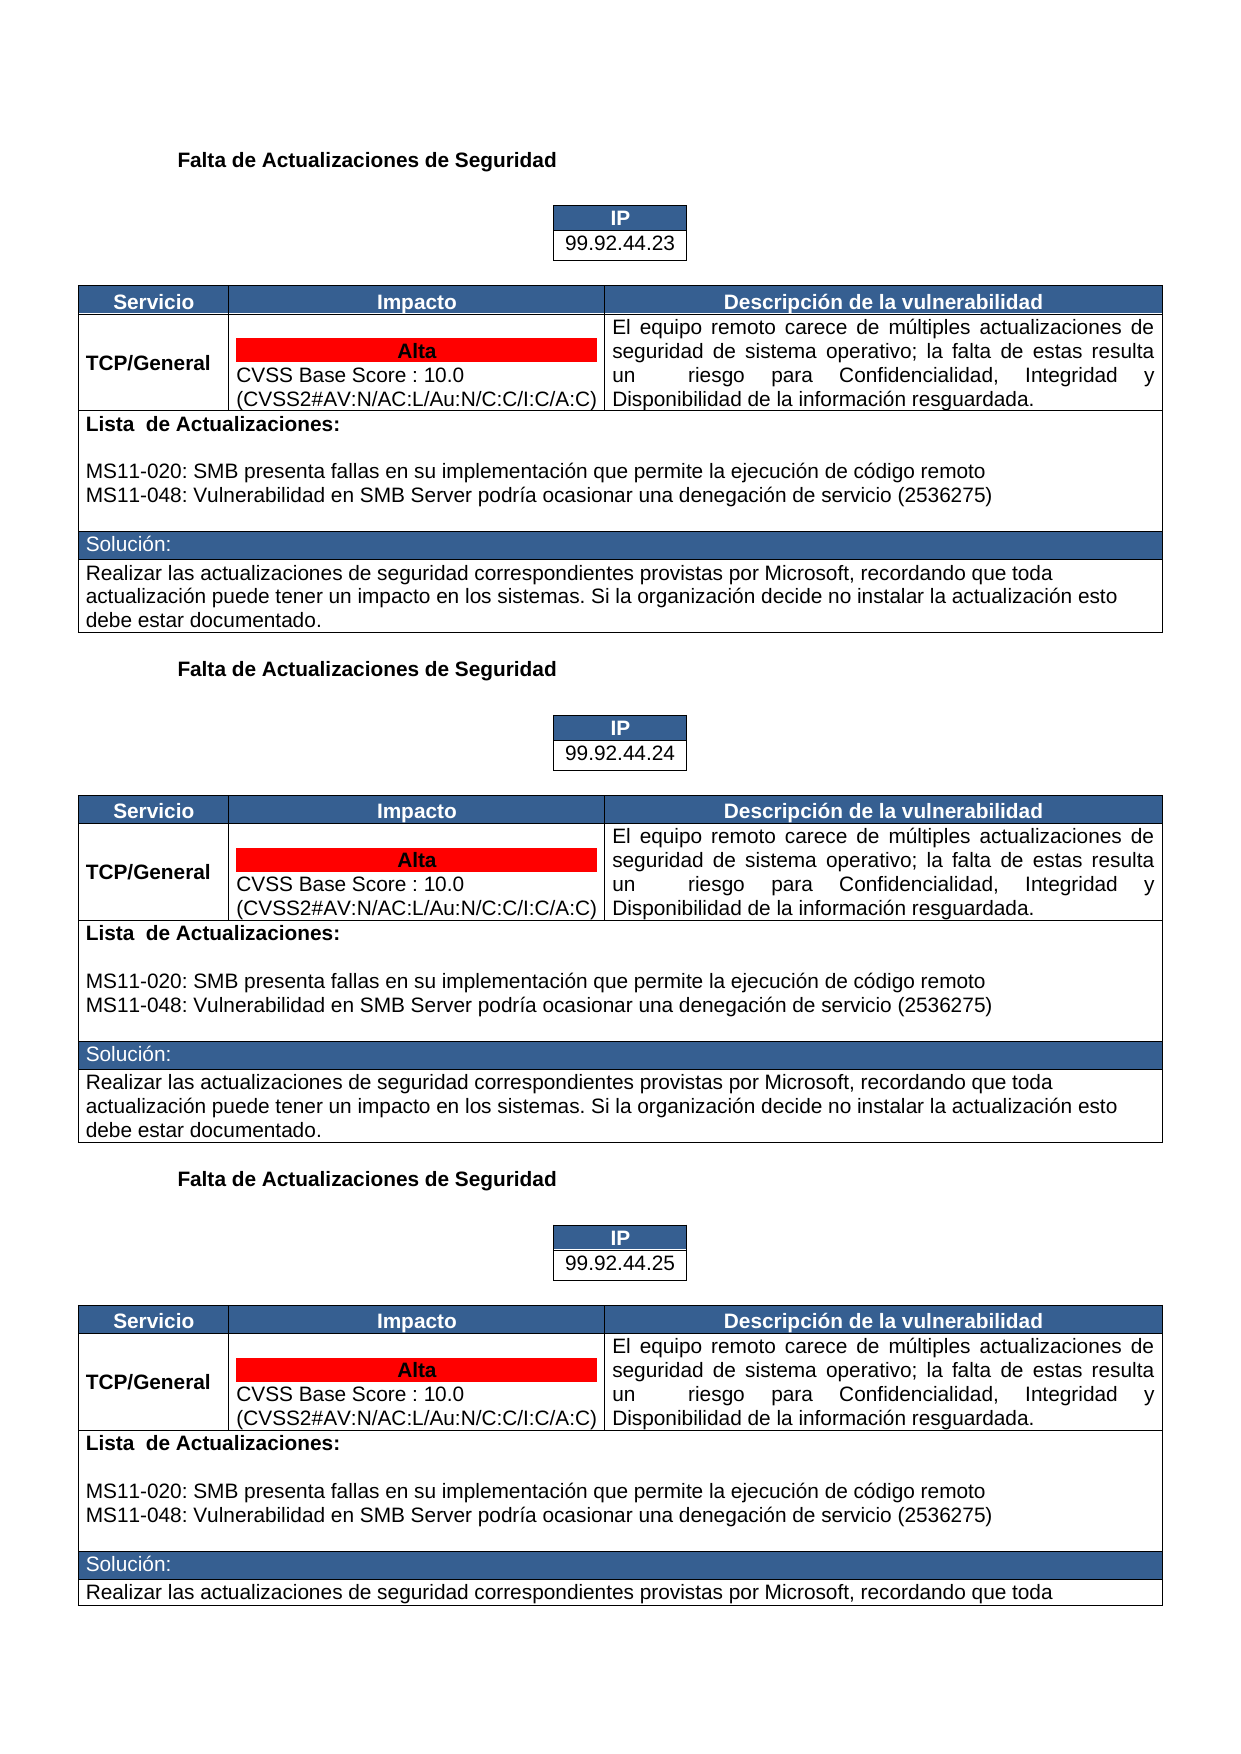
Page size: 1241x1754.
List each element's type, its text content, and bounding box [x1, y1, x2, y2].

table_cell Solución: [79, 1042, 1162, 1069]
table_header Descripción de la vulnerabilidad [605, 286, 1162, 313]
table_header Servicio [79, 796, 228, 823]
table_cell Alta CVSS Base Score : 10.0 (CVSS2#AV:N/AC:L/Au:N/C:C/I:C/A:C) [229, 1334, 604, 1430]
table_header Impacto [229, 796, 604, 823]
table_cell Lista de Actualizaciones: MS11-020: SMB presenta fallas en su implementación que permite la ejecución de código remoto MS11-048: Vulnerabilidad en SMB Server podría ocasionar una denegación de servicio (2536275) [79, 411, 1162, 531]
table_cell TCP/General [79, 1334, 228, 1430]
table_header IP [554, 1226, 686, 1249]
text Falta de Actualizaciones de Seguridad [177, 657, 1063, 681]
table_cell Solución: [79, 1552, 1162, 1579]
table_header IP [554, 206, 686, 230]
table_header Descripción de la vulnerabilidad [605, 796, 1162, 823]
table_cell TCP/General [79, 824, 228, 920]
table_header Descripción de la vulnerabilidad [605, 1306, 1162, 1333]
text Falta de Actualizaciones de Seguridad [177, 148, 1063, 172]
table_header IP [554, 716, 686, 740]
table_cell Alta CVSS Base Score : 10.0 (CVSS2#AV:N/AC:L/Au:N/C:C/I:C/A:C) [229, 315, 604, 410]
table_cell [79, 1580, 1162, 1605]
table_cell TCP/General [79, 315, 228, 410]
table_cell Lista de Actualizaciones: MS11-020: SMB presenta fallas en su implementación que permite la ejecución de código remoto MS11-048: Vulnerabilidad en SMB Server podría ocasionar una denegación de servicio (2536275) [79, 1431, 1162, 1551]
table_cell 99.92.44.23 [554, 231, 686, 260]
table_cell 99.92.44.24 [554, 741, 686, 770]
table_cell Solución: [79, 532, 1162, 559]
text Falta de Actualizaciones de Seguridad [177, 1167, 1063, 1191]
table_header Servicio [79, 1306, 228, 1333]
table_header Servicio [79, 286, 228, 313]
table_cell 99.92.44.25 [554, 1251, 686, 1280]
table_cell Alta CVSS Base Score : 10.0 (CVSS2#AV:N/AC:L/Au:N/C:C/I:C/A:C) [229, 824, 604, 920]
table_header Impacto [229, 1306, 604, 1333]
table_header Impacto [229, 286, 604, 313]
table_cell Lista de Actualizaciones: MS11-020: SMB presenta fallas en su implementación que permite la ejecución de código remoto MS11-048: Vulnerabilidad en SMB Server podría ocasionar una denegación de servicio (2536275) [79, 921, 1162, 1041]
